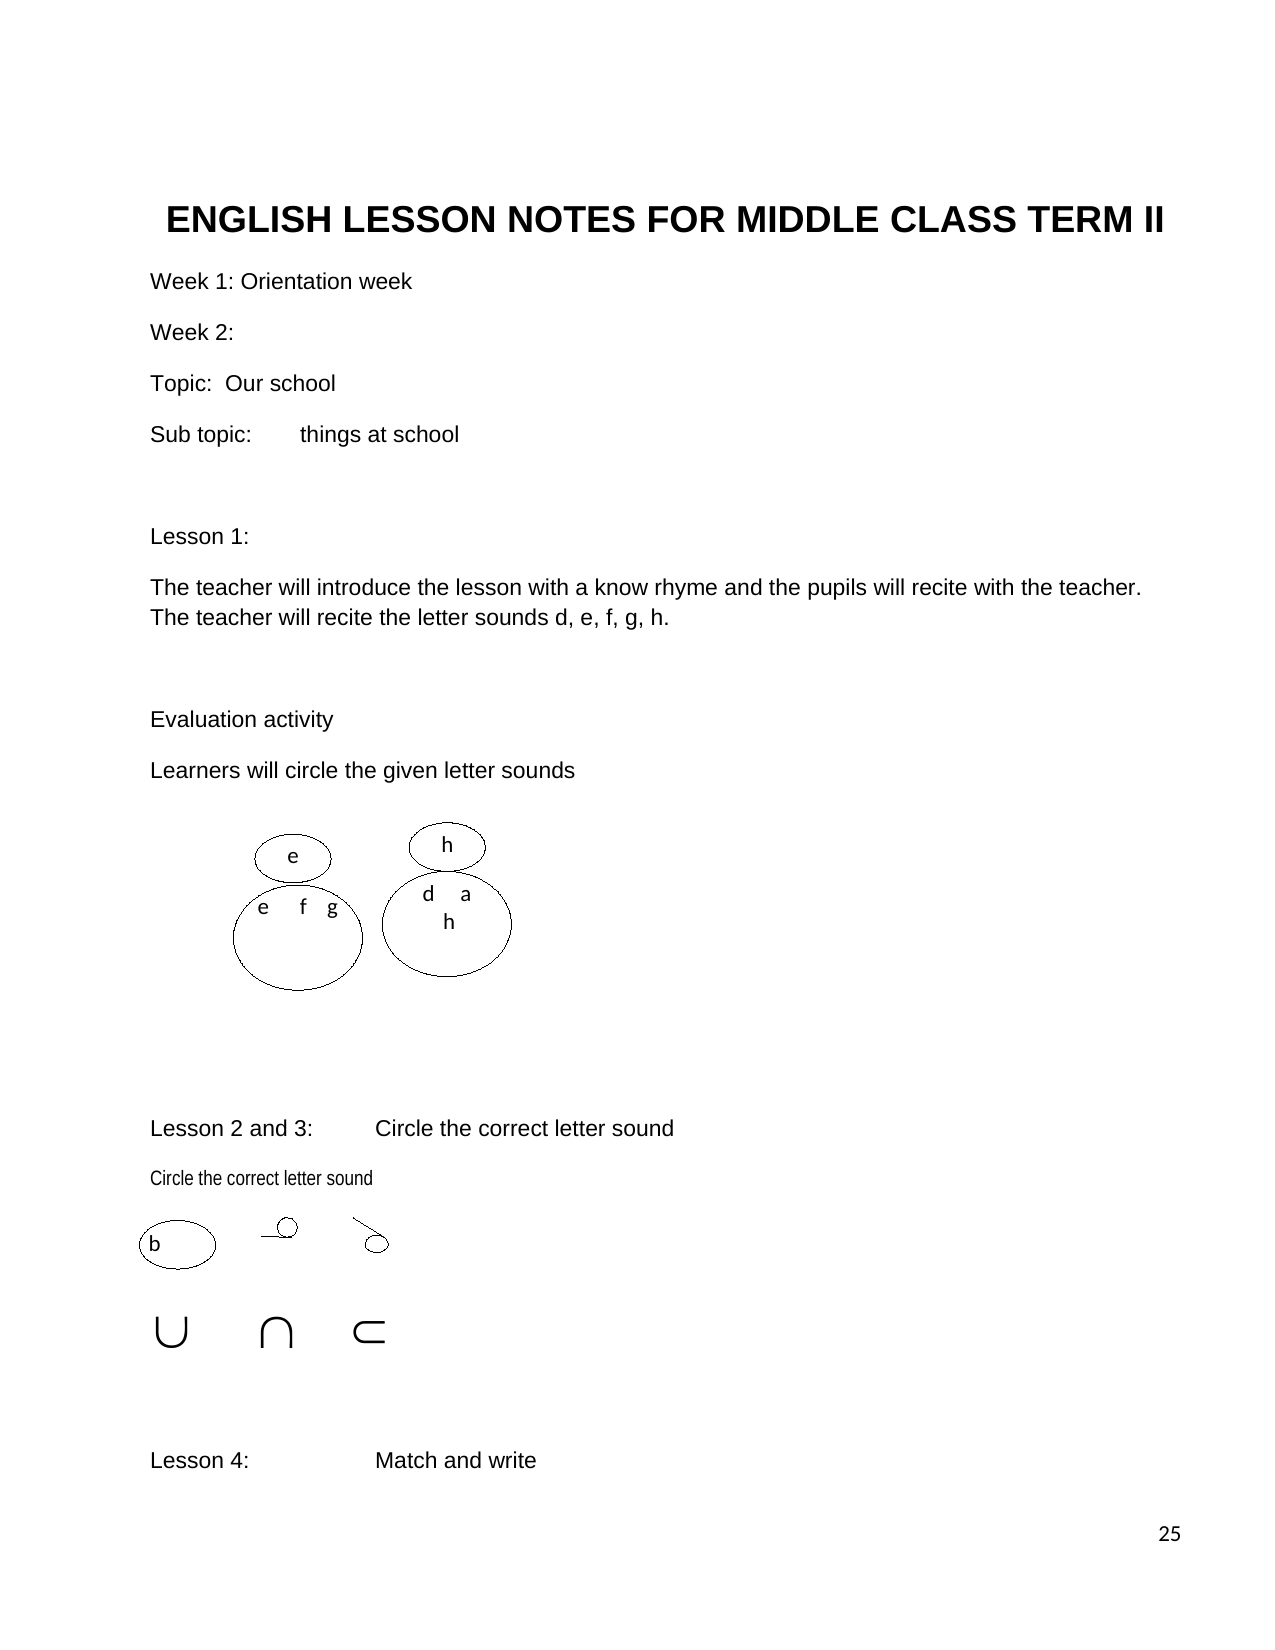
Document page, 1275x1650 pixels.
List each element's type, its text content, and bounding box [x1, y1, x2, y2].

text The teacher will introduce the lesson with a know rhyme and the pupils will recite with the teacher. The teacher will recite the letter sounds d, e, f, g, h. [150, 574, 1181, 631]
text Lesson 2 and 3: Circle the correct letter sound [150, 1115, 1181, 1141]
text Topic: Our school [150, 370, 1181, 396]
text Learners will circle the given letter sounds [150, 757, 1181, 784]
text Week 1: Orientation week [150, 268, 1181, 294]
text Circle the correct letter sound [150, 1166, 1181, 1190]
text Week 2: [150, 319, 1181, 345]
text Evaluation activity [150, 706, 1181, 733]
text ENGLISH LESSON NOTES FOR MIDDLE CLASS TERM II [150, 197, 1181, 241]
text Sub topic: things at school [150, 421, 1181, 447]
text Lesson 4: Match and write [150, 1447, 1181, 1473]
text Lesson 1: [150, 523, 1181, 549]
